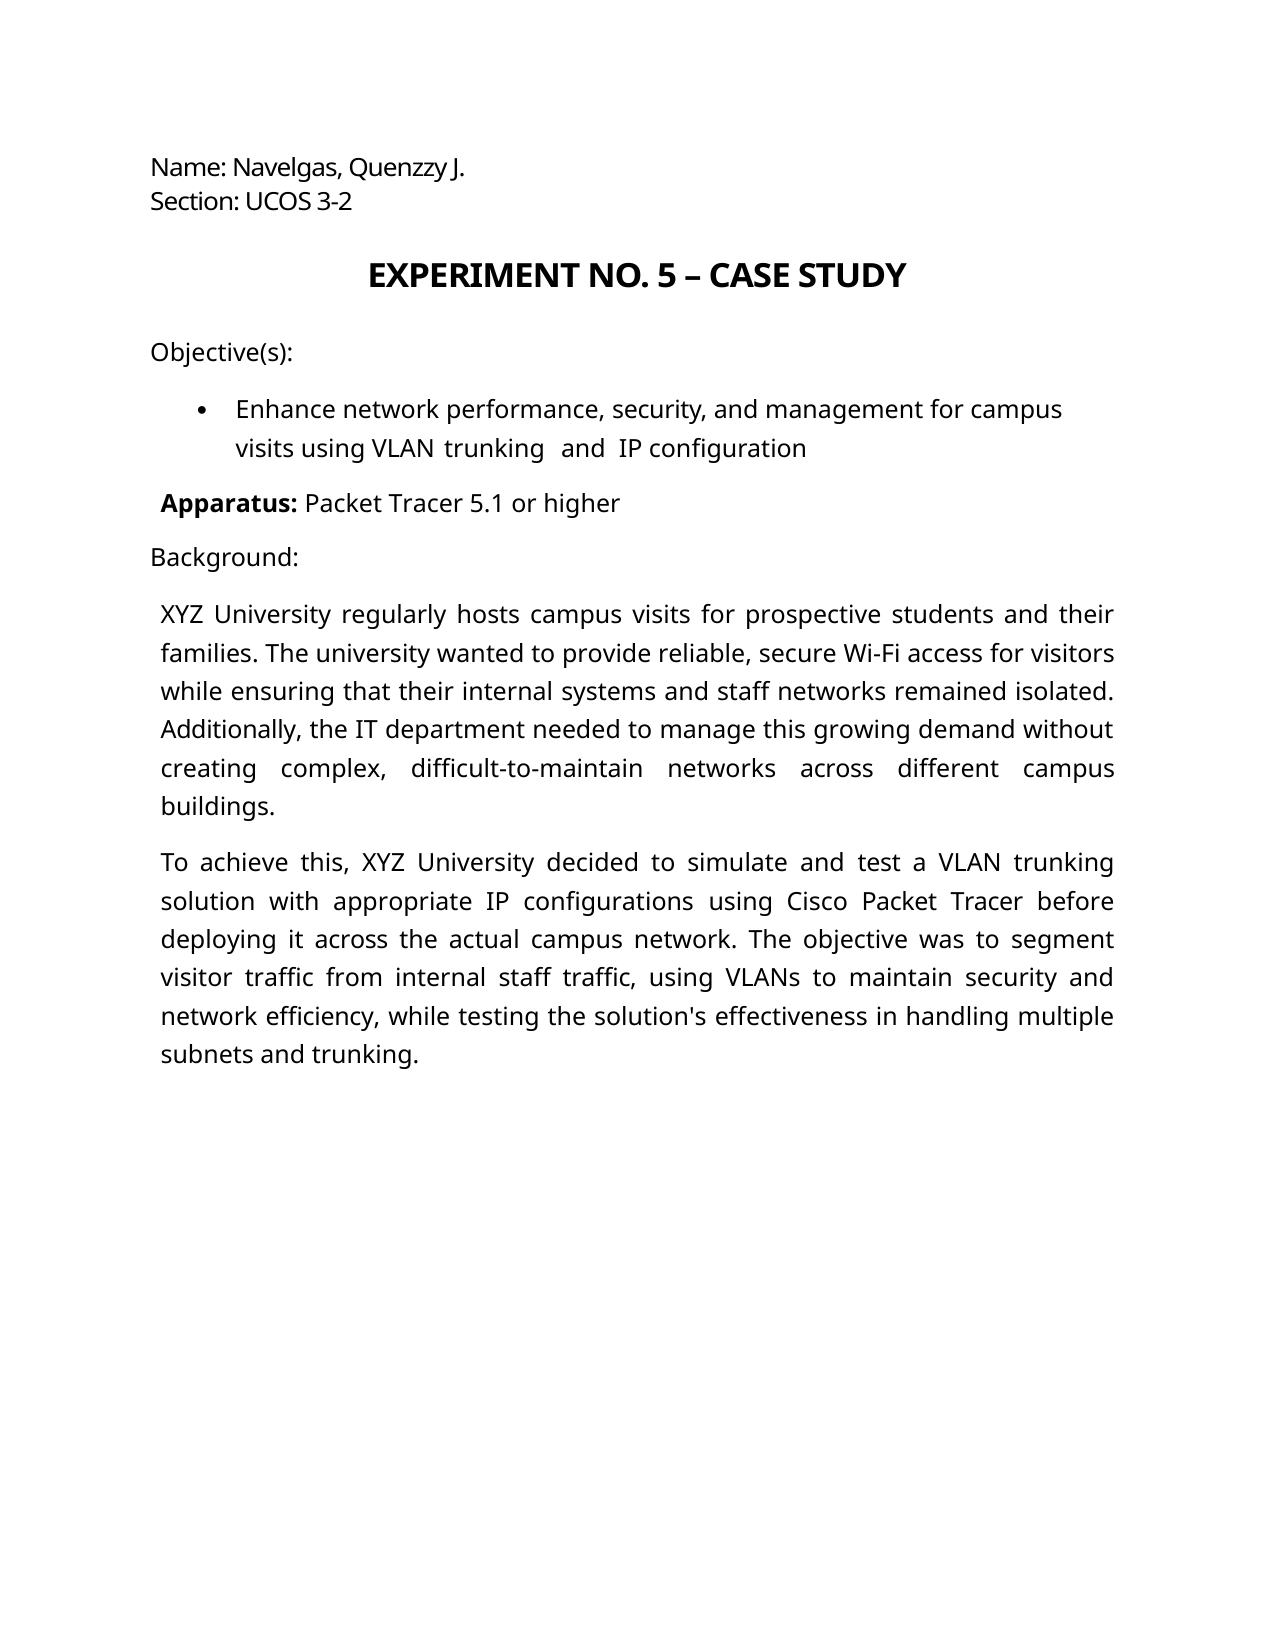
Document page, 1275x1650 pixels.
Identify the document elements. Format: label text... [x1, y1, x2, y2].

subtitle Background: [150, 540, 1125, 574]
subtitle Objective(s): [150, 335, 1125, 369]
title Name: Navelgas, Quenzzy J. [150, 150, 1125, 184]
title EXPERIMENT NO. 5 – CASE STUDY [150, 252, 1125, 298]
text Apparatus: Packet Tracer 5.1 or higher [160, 486, 1125, 519]
text To achieve this, XYZ University decided to simulate and test a VLAN trunking solution with appropriate IP configurations using Cisco Packet Tracer before deploying it across the actual campus network. The objective was to segment visitor traffic from internal staff traffic, using VLANs to maintain security and network efficiency, while testing the solution's effectiveness in handling multiple subnets and trunking. [160, 845, 1114, 1071]
title Section: UCOS 3-2 [150, 184, 1125, 218]
list Enhance network performance, security, and management for campus visits using VLAN trunking and IP configuration [198, 392, 1082, 464]
text XYZ University regularly hosts campus visits for prospective students and their families. The university wanted to provide reliable, secure Wi-Fi access for visitors while ensuring that their internal systems and staff networks remained isolated. Additionally, the IT department needed to manage this growing demand without creating complex, difficult-to-maintain networks across different campus buildings. [160, 597, 1115, 823]
